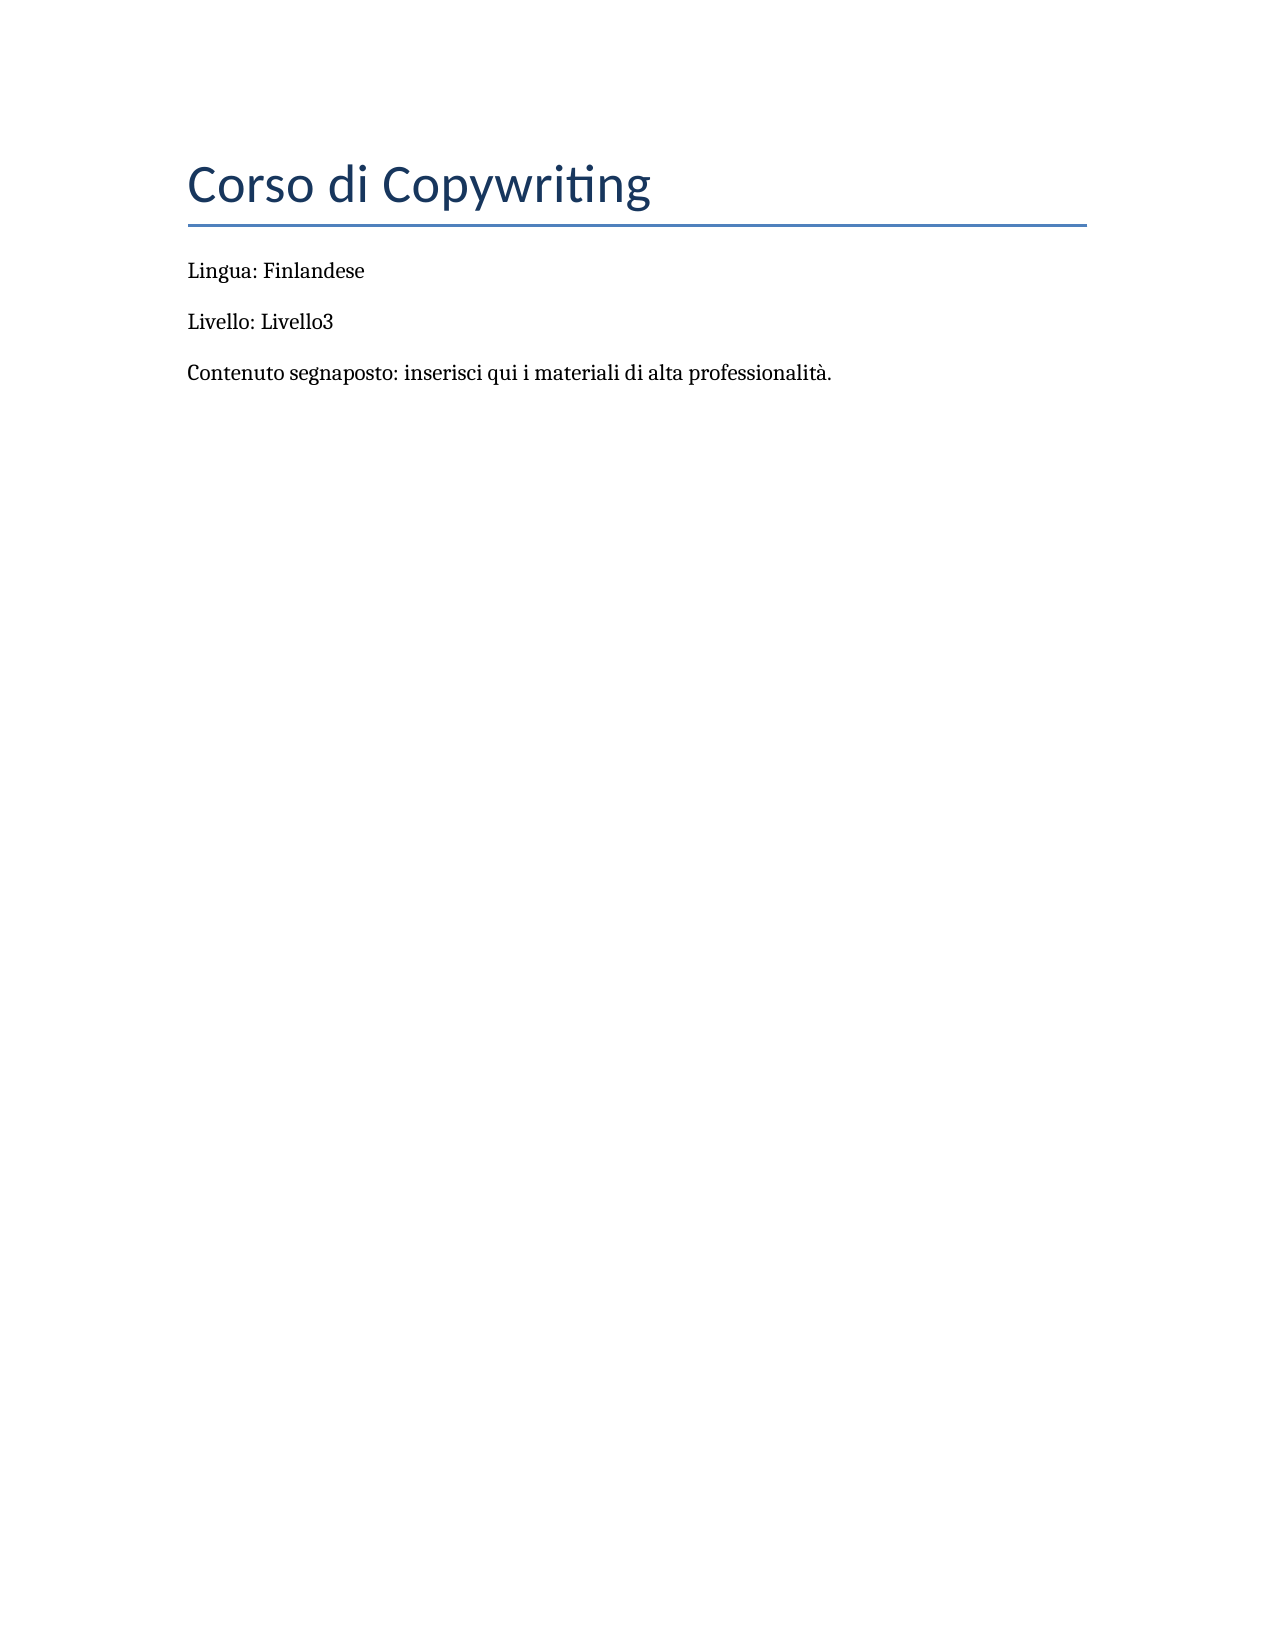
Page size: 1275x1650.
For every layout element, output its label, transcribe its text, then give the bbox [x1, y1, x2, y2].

text Contenuto segnaposto: inserisci qui i materiali di alta professionalità. [187, 360, 1087, 386]
text Lingua: Finlandese [187, 258, 1087, 284]
text Livello: Livello3 [187, 309, 1087, 335]
title Corso di Copywriting [187, 150, 1087, 227]
